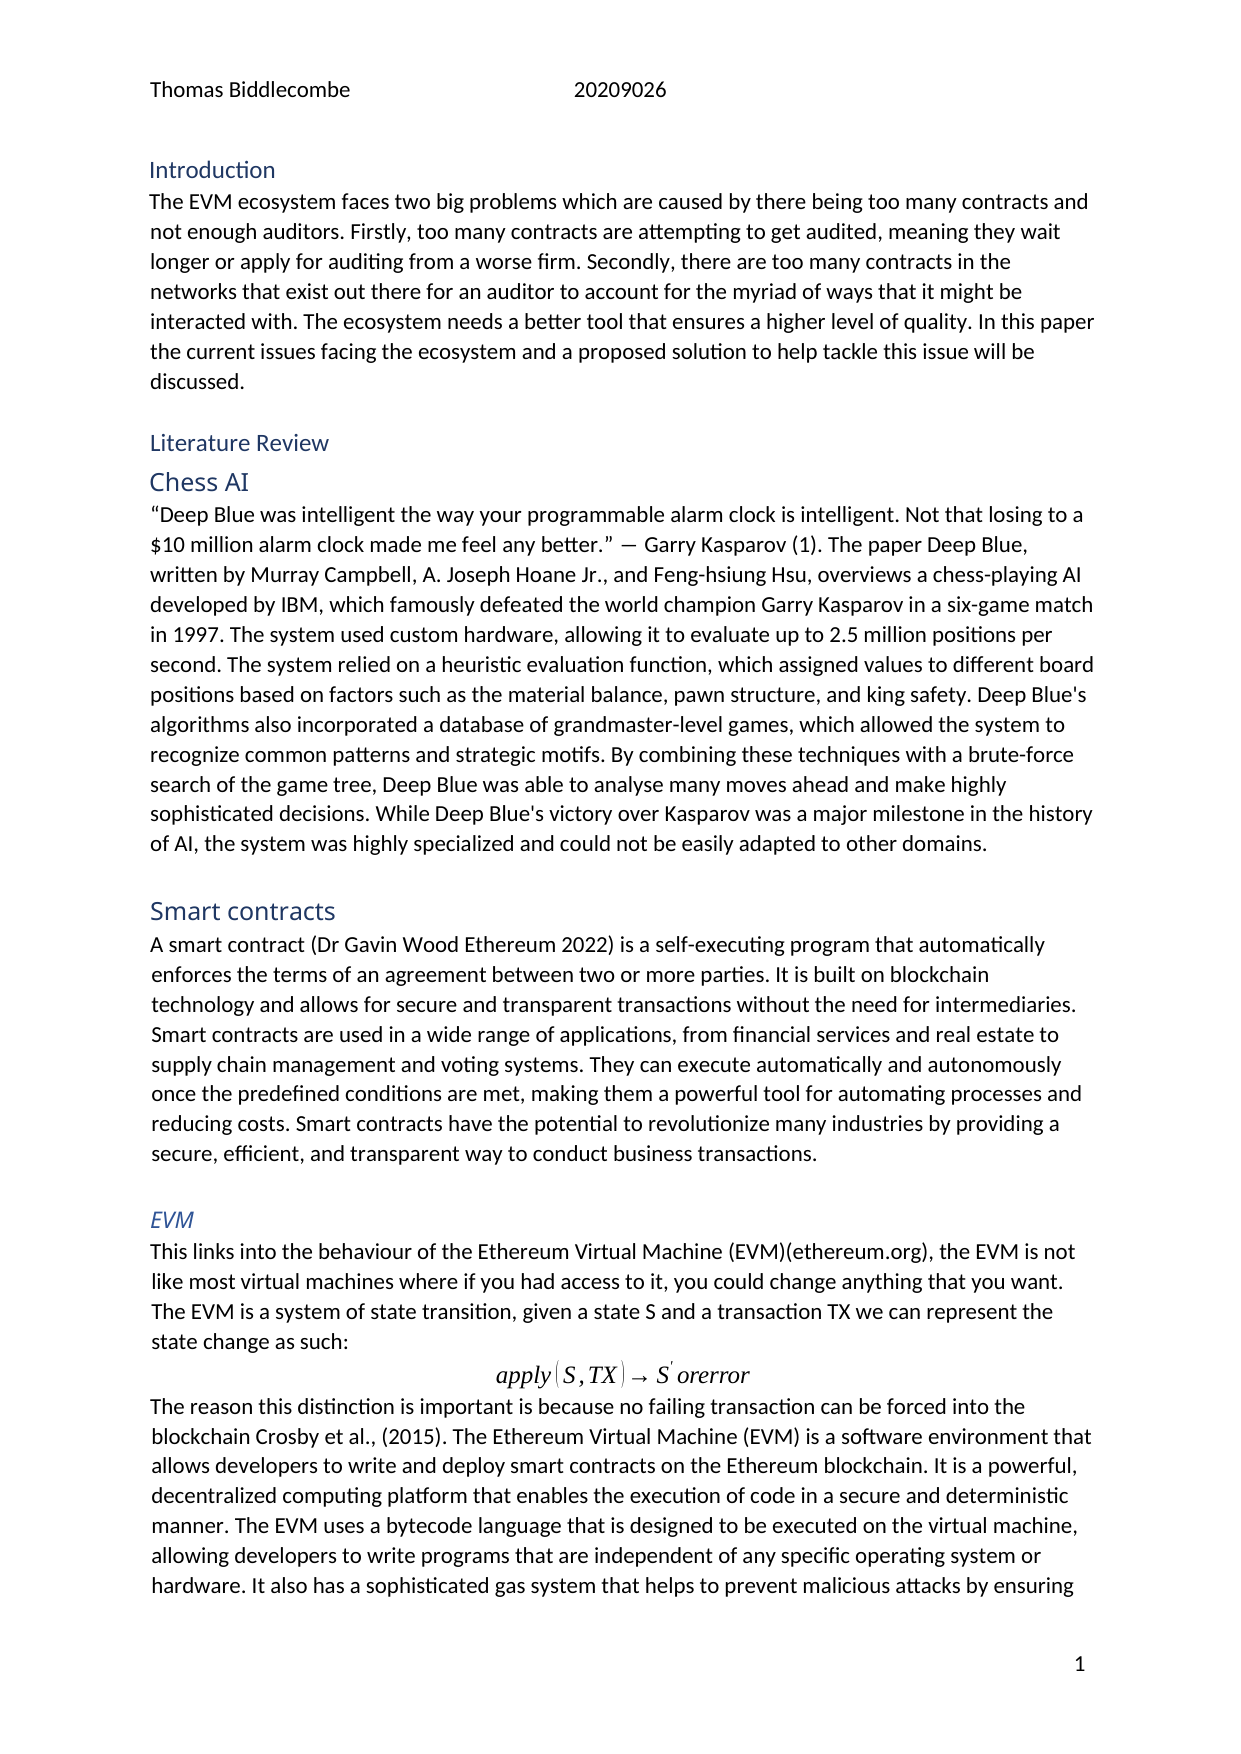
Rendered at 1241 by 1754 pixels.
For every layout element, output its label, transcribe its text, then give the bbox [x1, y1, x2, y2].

text A smart contract (Dr Gavin Wood Ethereum 2022) is a self-executing program that automatically enforces the terms of an agreement between two or more parties. It is built on blockchain technology and allows for secure and transparent transactions without the need for intermediaries. Smart contracts are used in a wide range of applications, from financial services and real estate to supply chain management and voting systems. They can execute automatically and autonomously once the predefined conditions are met, making them a powerful tool for automating processes and reducing costs. Smart contracts have the potential to revolutionize many industries by providing a secure, efficient, and transparent way to conduct business transactions. [150, 930, 1097, 1167]
subtitle EVM [150, 1204, 1097, 1235]
text The EVM ecosystem faces two big problems which are caused by there being too many contracts and not enough auditors. Firstly, too many contracts are attempting to get audited, meaning they wait longer or apply for auditing from a worse firm. Secondly, there are too many contracts in the networks that exist out there for an auditor to account for the myriad of ways that it might be interacted with. The ecosystem needs a better tool that ensures a higher level of quality. In this paper the current issues facing the ecosystem and a proposed solution to help tackle this issue will be discussed. [149, 187, 1097, 395]
text Introduction [149, 154, 1097, 185]
text “Deep Blue was intelligent the way your programmable alarm clock is intelligent. Not that losing to a $10 million alarm clock made me feel any better.” ― Garry Kasparov (1). The paper Deep Blue, written by Murray Campbell, A. Joseph Hoane Jr., and Feng-hsiung Hsu, overviews a chess-playing AI developed by IBM, which famously defeated the world champion Garry Kasparov in a six-game match in 1997. The system used custom hardware, allowing it to evaluate up to 2.5 million positions per second. The system relied on a heuristic evaluation function, which assigned values to different board positions based on factors such as the material balance, pawn structure, and king safety. Deep Blue's algorithms also incorporated a database of grandmaster-level games, which allowed the system to recognize common patterns and strategic motifs. By combining these techniques with a brute-force search of the game tree, Deep Blue was able to analyse many moves ahead and make highly sophisticated decisions. While Deep Blue's victory over Kasparov was a major milestone in the history of AI, the system was highly specialized and could not be easily adapted to other domains. [150, 501, 1097, 857]
subtitle Smart contracts [150, 894, 1097, 928]
subtitle Literature Review [150, 427, 1097, 458]
subtitle Chess AI [149, 464, 1097, 498]
text This links into the behaviour of the Ethereum Virtual Machine (EVM)(ethereum.org), the EVM is not like most virtual machines where if you had access to it, you could change anything that you want. The EVM is a system of state transition, given a state S and a transaction TX we can represent the state change as such: [150, 1237, 1097, 1355]
